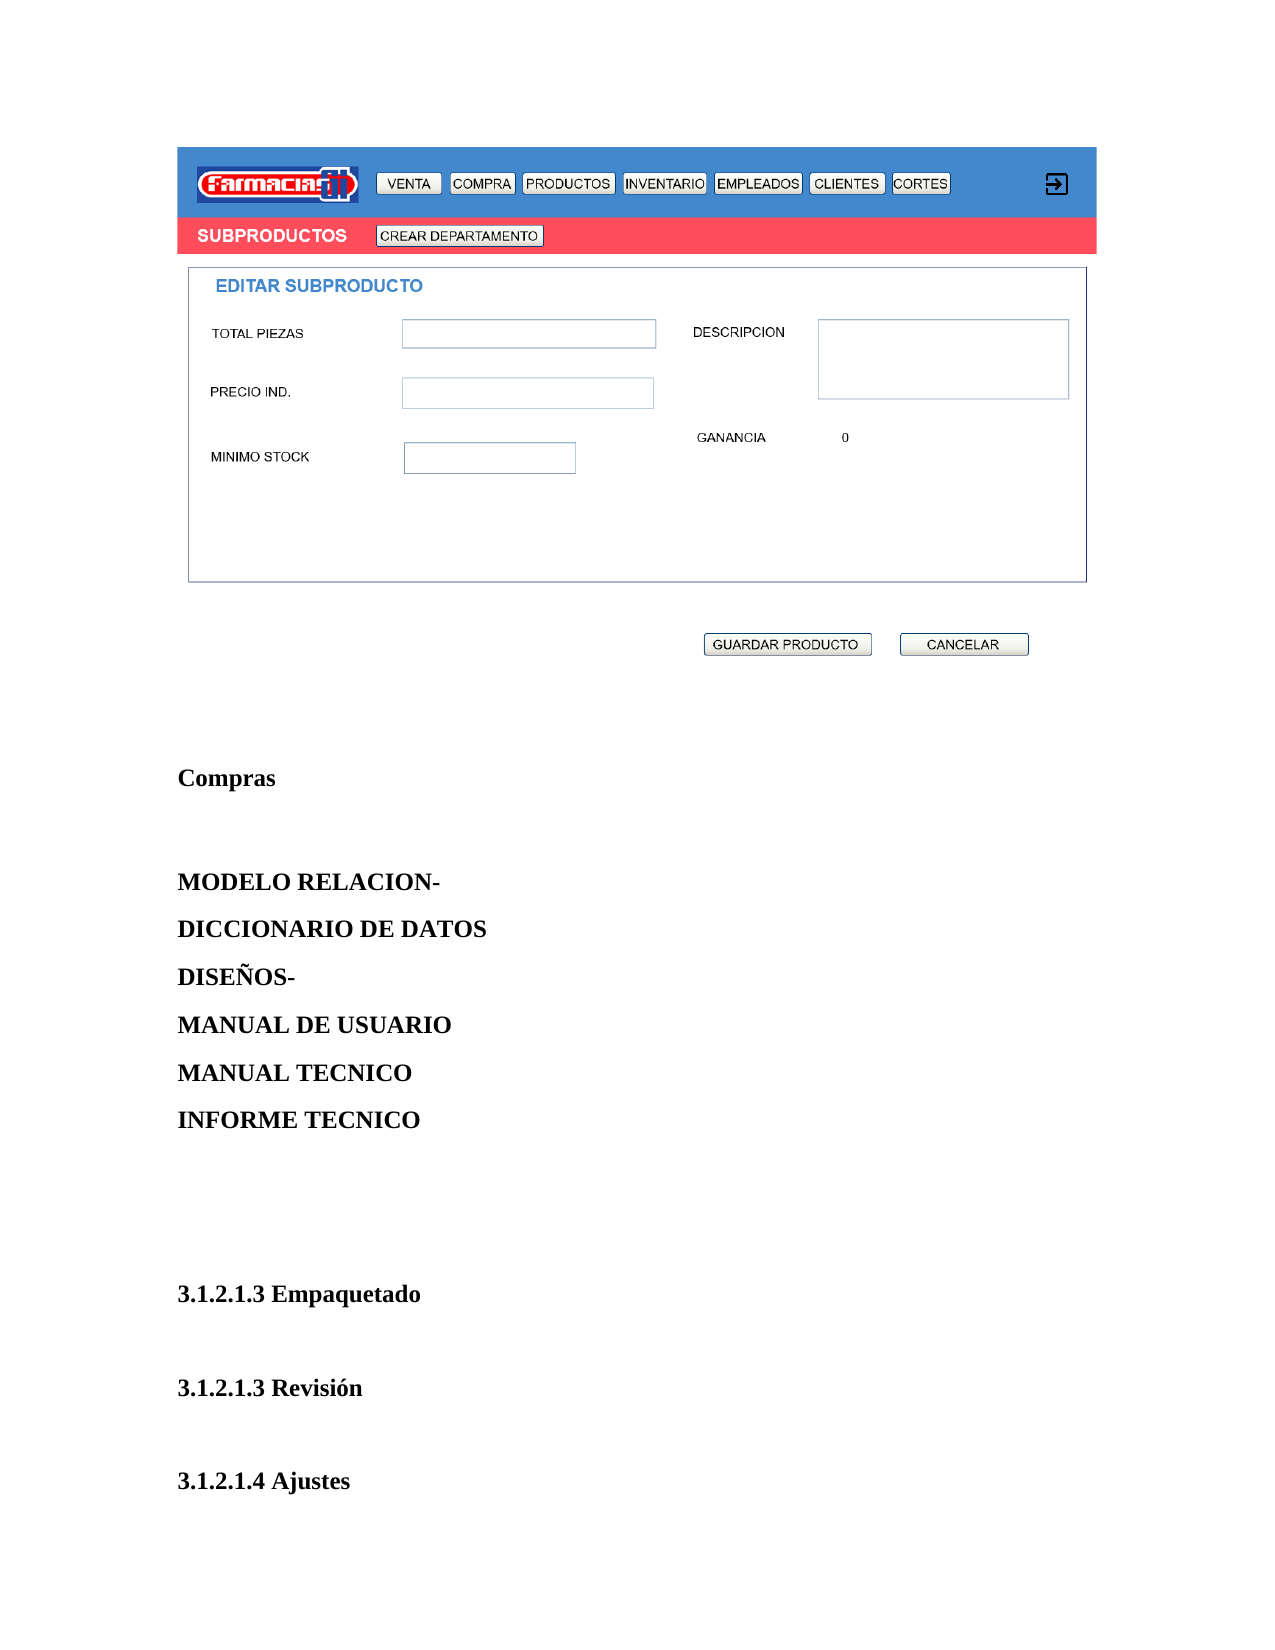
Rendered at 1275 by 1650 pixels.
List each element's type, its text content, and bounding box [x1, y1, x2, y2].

text 3.1.2.1.3 Empaquetado [177, 1279, 1098, 1308]
text INFORME TECNICO [177, 1105, 1098, 1134]
text MANUAL DE USUARIO [177, 1010, 1098, 1039]
text 3.1.2.1.3 Revisión [177, 1373, 1098, 1401]
text 3.1.2.1.4 Ajustes [177, 1466, 1098, 1494]
text MANUAL TECNICO [177, 1058, 1098, 1086]
text DICCIONARIO DE DATOS [177, 914, 1098, 943]
text DISEÑOS- [177, 962, 1098, 991]
text MODELO RELACION- [177, 867, 1098, 896]
picture [177, 147, 1097, 700]
text Compras [177, 763, 1098, 792]
